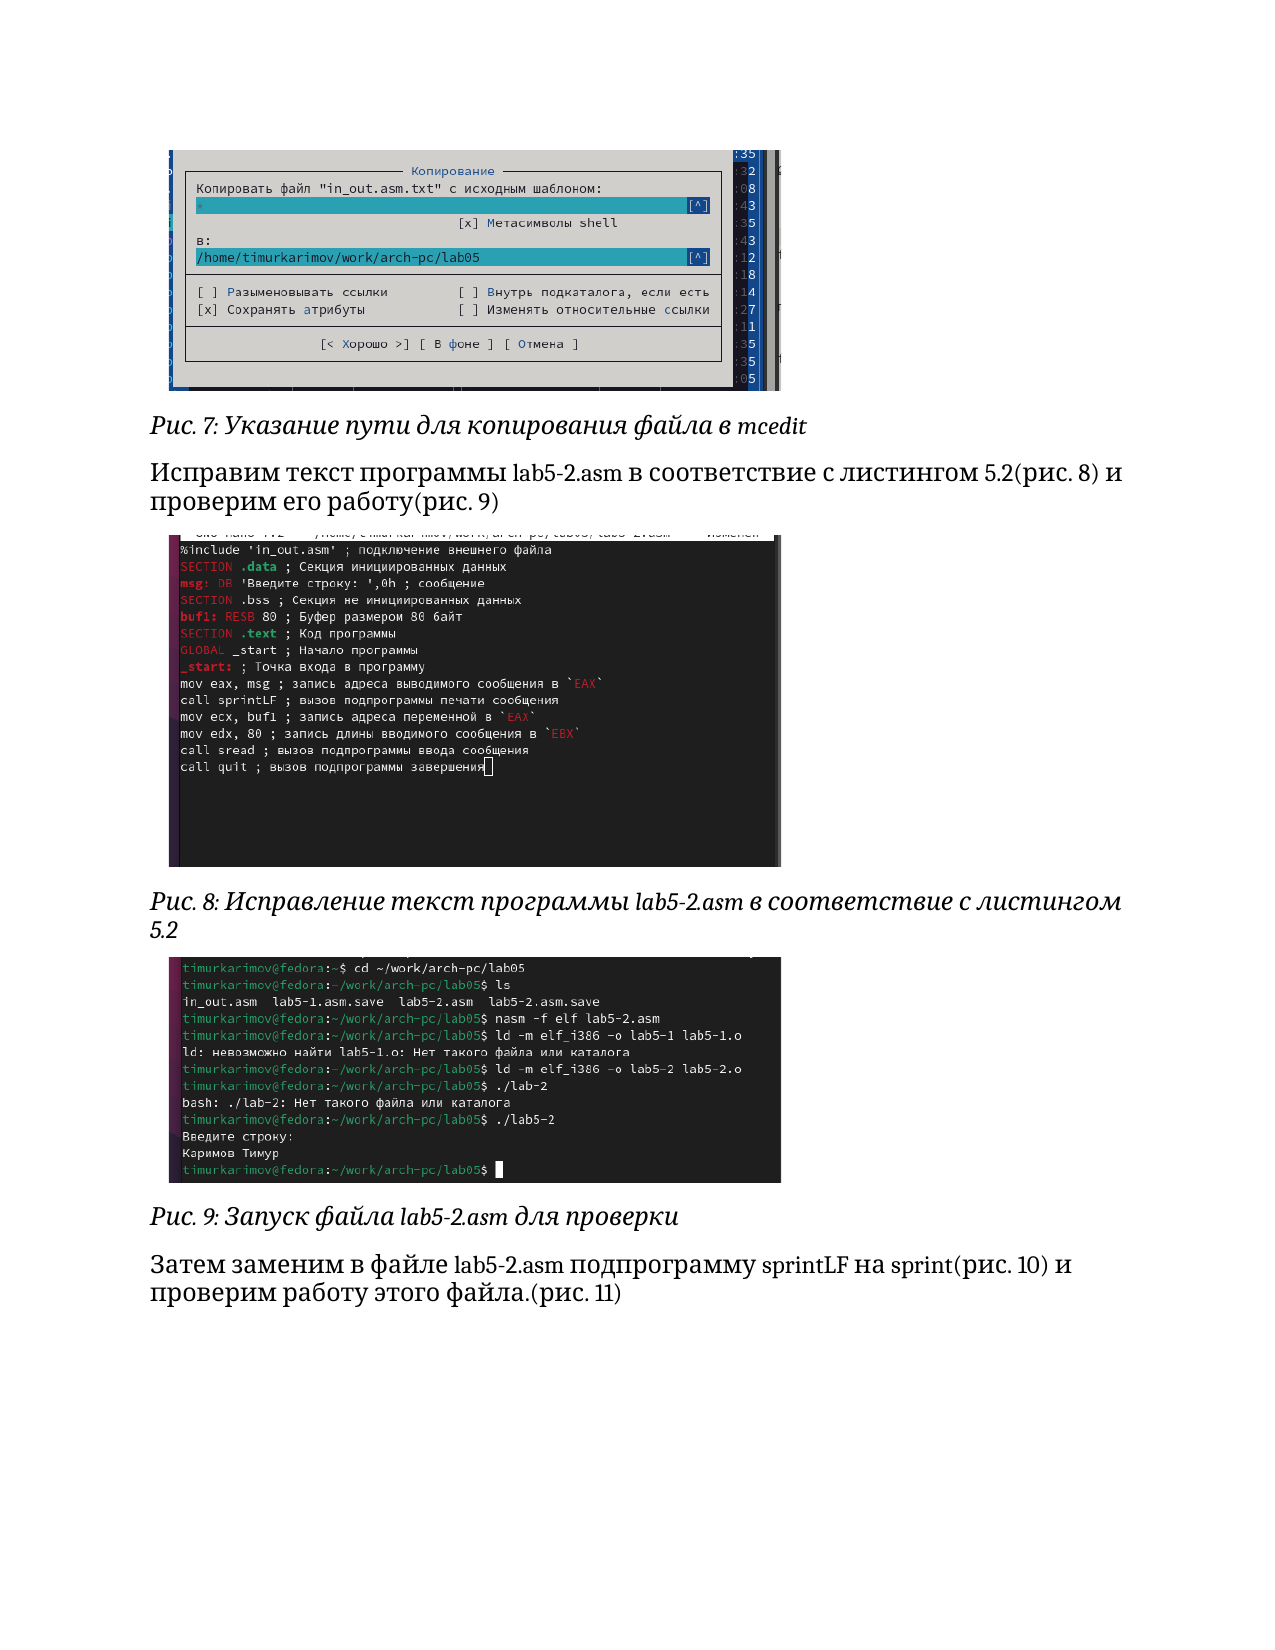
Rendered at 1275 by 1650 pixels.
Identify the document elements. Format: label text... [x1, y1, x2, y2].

picture [168, 957, 782, 1183]
text Рис. 7: Указание пути для копирования файла в mcedit [150, 412, 1125, 440]
picture [168, 150, 782, 391]
text Рис. 8: Исправление текст программы lab5-2.asm в соответствие с листингом 5.2 [150, 887, 1125, 945]
picture [168, 535, 782, 867]
text Затем заменим в файле lab5-2.asm подпрограмму sprintLF на sprint(рис. 10) и проверим работу этого файла.(рис. 11) [150, 1251, 1125, 1308]
text Исправим текст программы lab5-2.asm в соответствие с листингом 5.2(рис. 8) и проверим его работу(рис. 9) [150, 459, 1125, 517]
text Рис. 9: Запуск файла lab5-2.asm для проверки [150, 1203, 1125, 1232]
